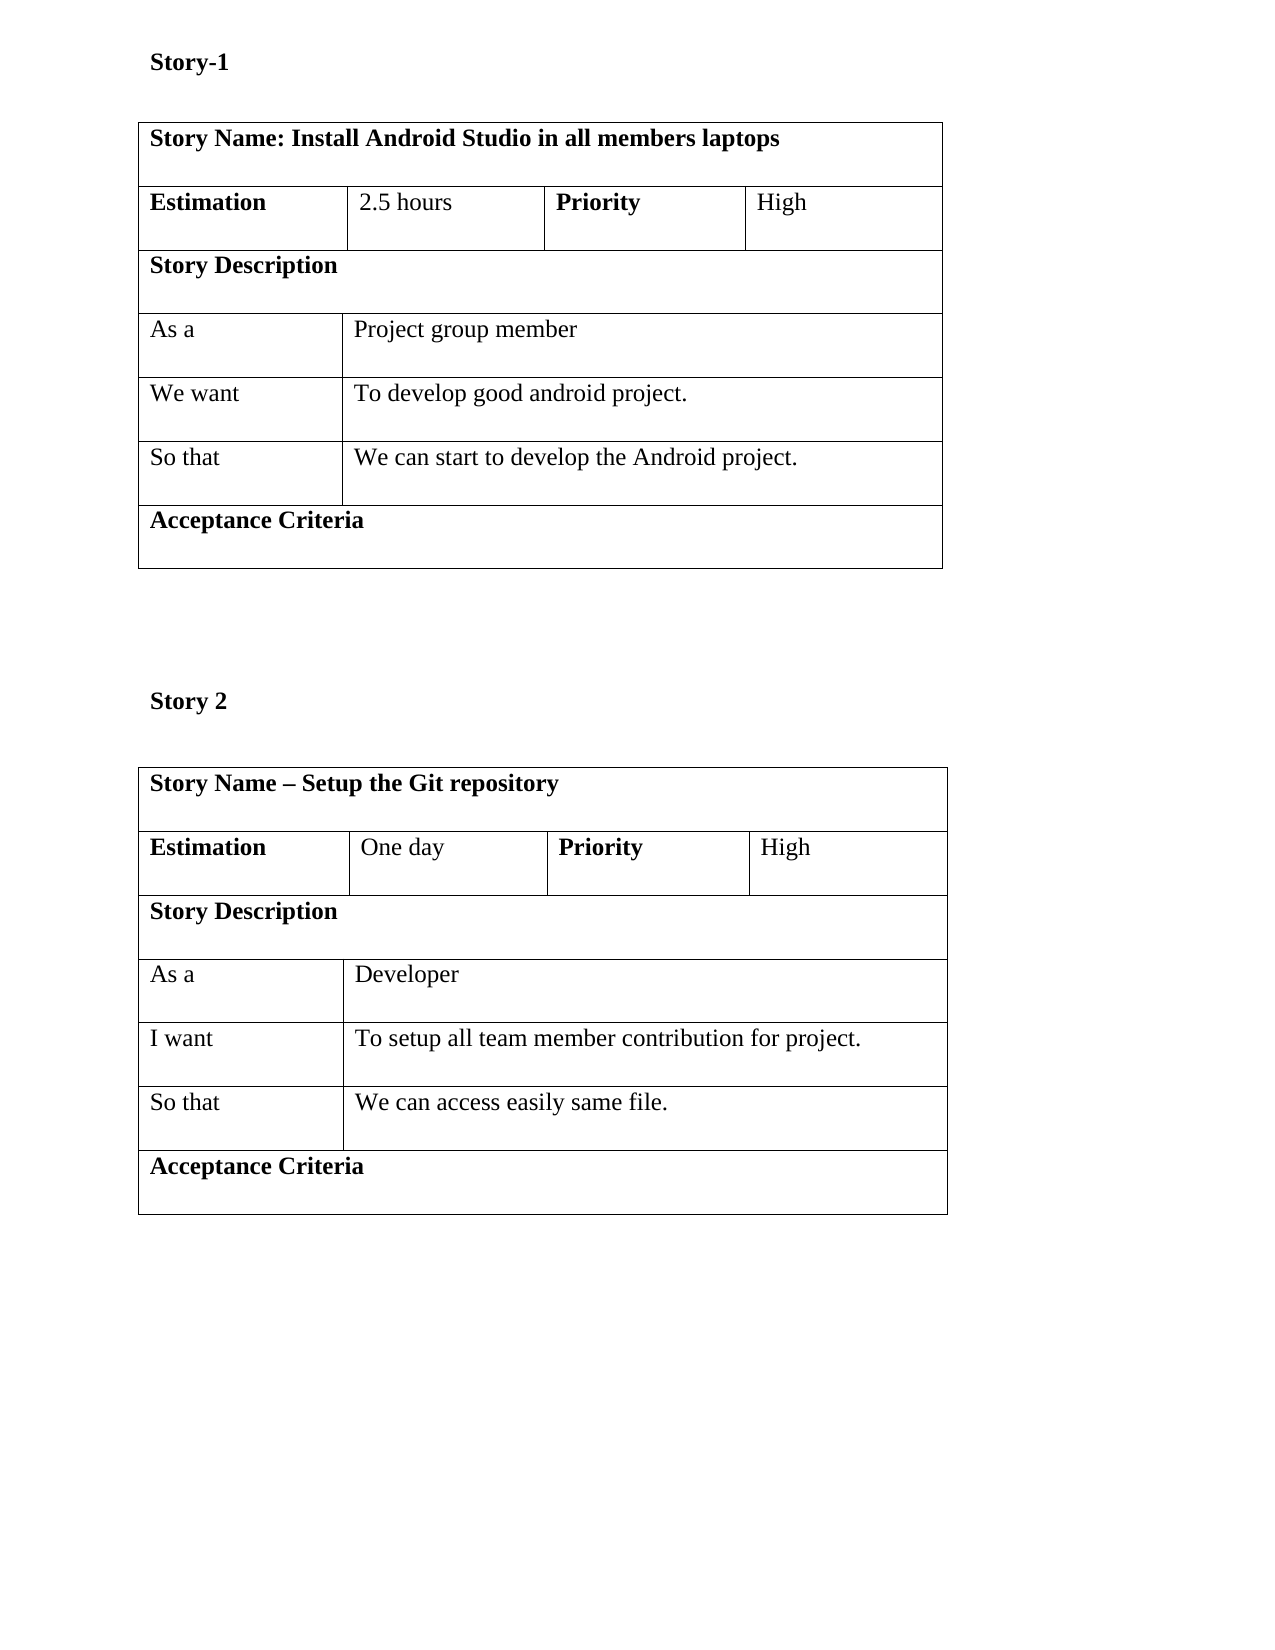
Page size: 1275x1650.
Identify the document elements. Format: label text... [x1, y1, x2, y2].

table_cell As a [139, 314, 342, 377]
table_cell As a [139, 960, 343, 1022]
table_cell Estimation [139, 832, 349, 895]
table_cell So that [139, 442, 342, 504]
table_header Story Name – Setup the Git repository [139, 768, 947, 831]
table_cell Priority [545, 187, 745, 249]
table_cell High [746, 187, 942, 249]
table_cell One day [350, 832, 547, 895]
table_header Story Name: Install Android Studio in all members laptops [139, 123, 942, 186]
table_cell 2.5 hours [348, 187, 544, 249]
table_cell Priority [548, 832, 749, 895]
table_cell Story Description [139, 251, 942, 313]
table_cell We can start to develop the Android project. [343, 442, 942, 504]
text Story 2 [150, 686, 1125, 715]
table_cell I want [139, 1023, 343, 1086]
table_cell So that [139, 1087, 343, 1150]
table_cell Estimation [139, 187, 347, 249]
table_cell To setup all team member contribution for project. [344, 1023, 947, 1086]
table_cell Project group member [343, 314, 942, 377]
table_cell To develop good android project. [343, 378, 942, 441]
table_cell Story Description [139, 896, 947, 958]
text Story-1 [150, 47, 1125, 76]
table_cell Acceptance Criteria [139, 1151, 947, 1213]
table_cell We can access easily same file. [344, 1087, 947, 1150]
table_cell We want [139, 378, 342, 441]
table_cell Developer [344, 960, 947, 1022]
table_cell High [750, 832, 947, 895]
table_cell Acceptance Criteria [139, 506, 942, 568]
